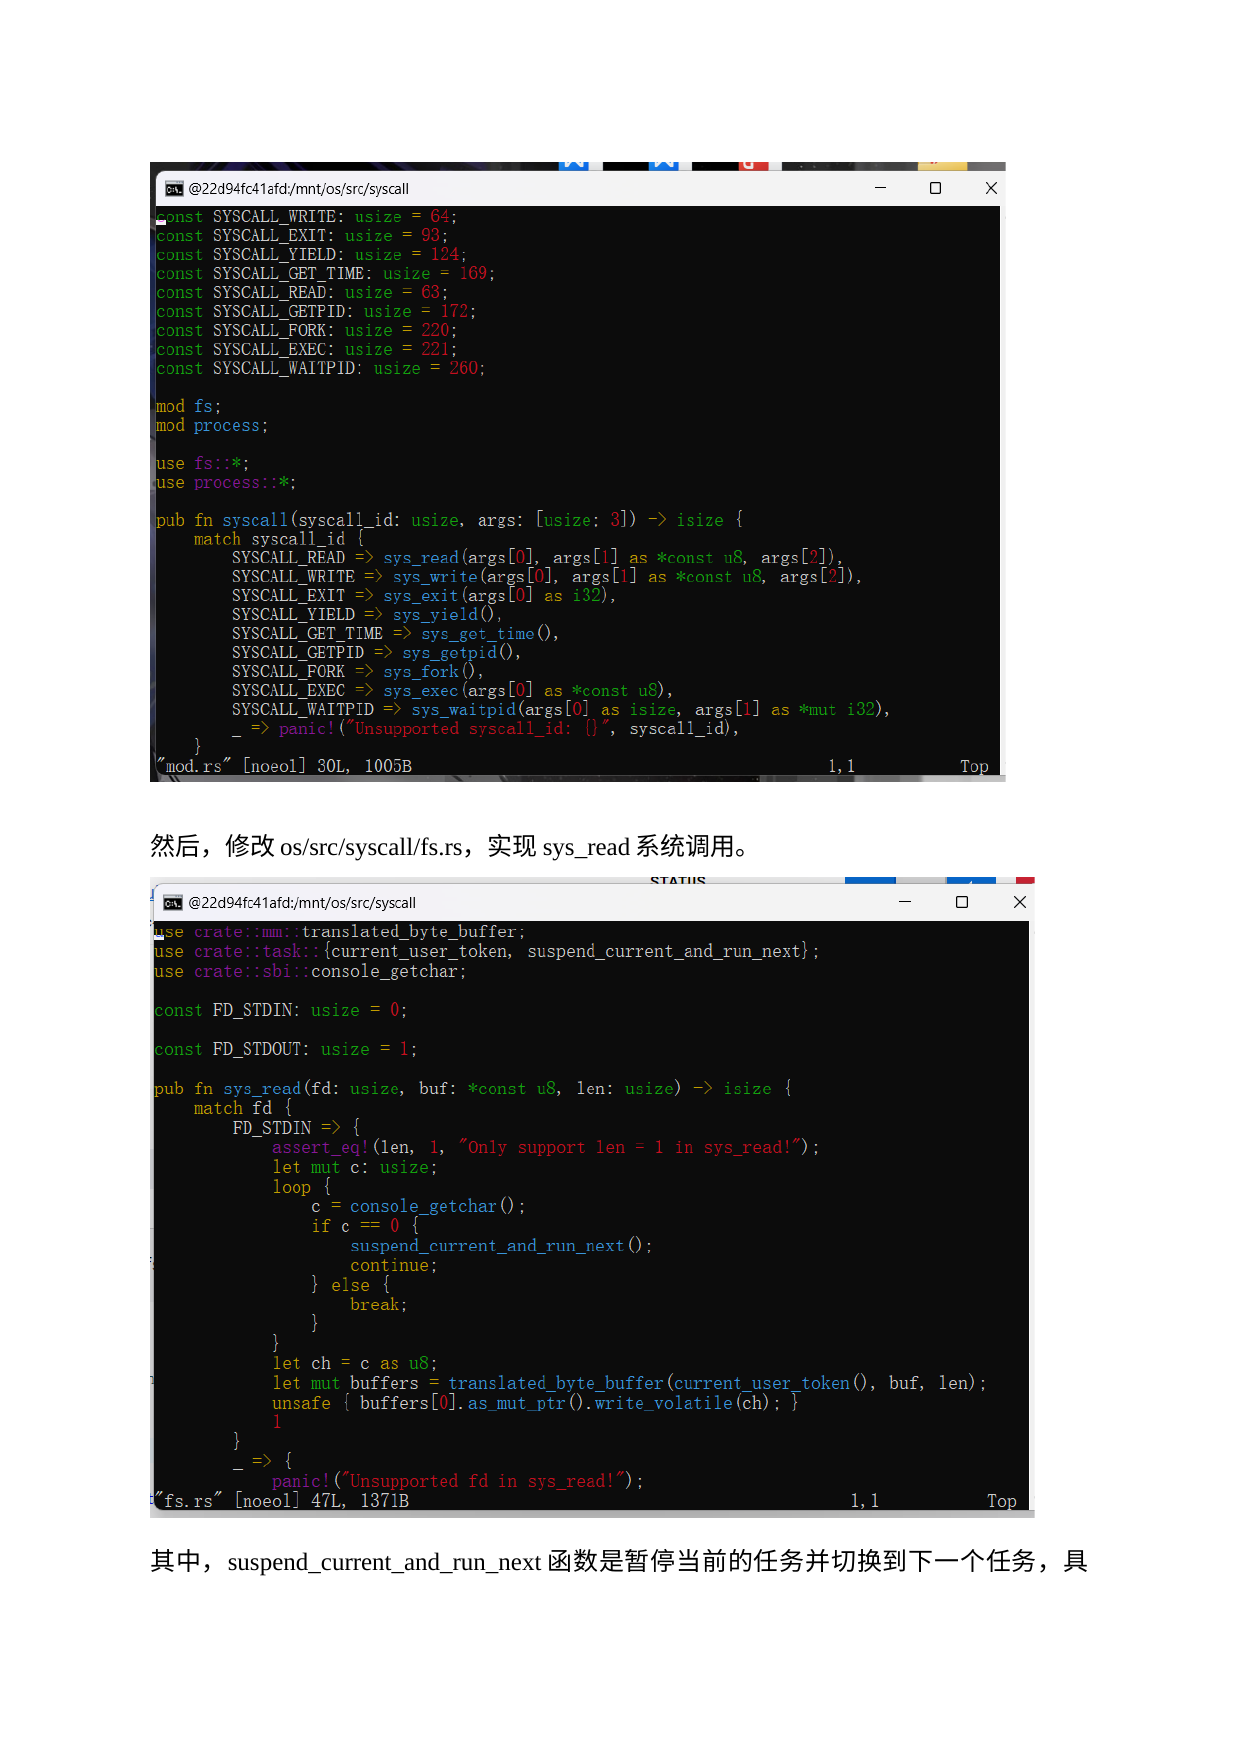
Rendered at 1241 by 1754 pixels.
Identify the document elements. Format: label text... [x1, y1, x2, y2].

picture [150, 162, 1006, 782]
picture [150, 877, 1035, 1518]
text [150, 1527, 1090, 1592]
text 然后，修改os/src/syscall/fs.rs，实现sys_read系统调用。 [150, 812, 1090, 877]
